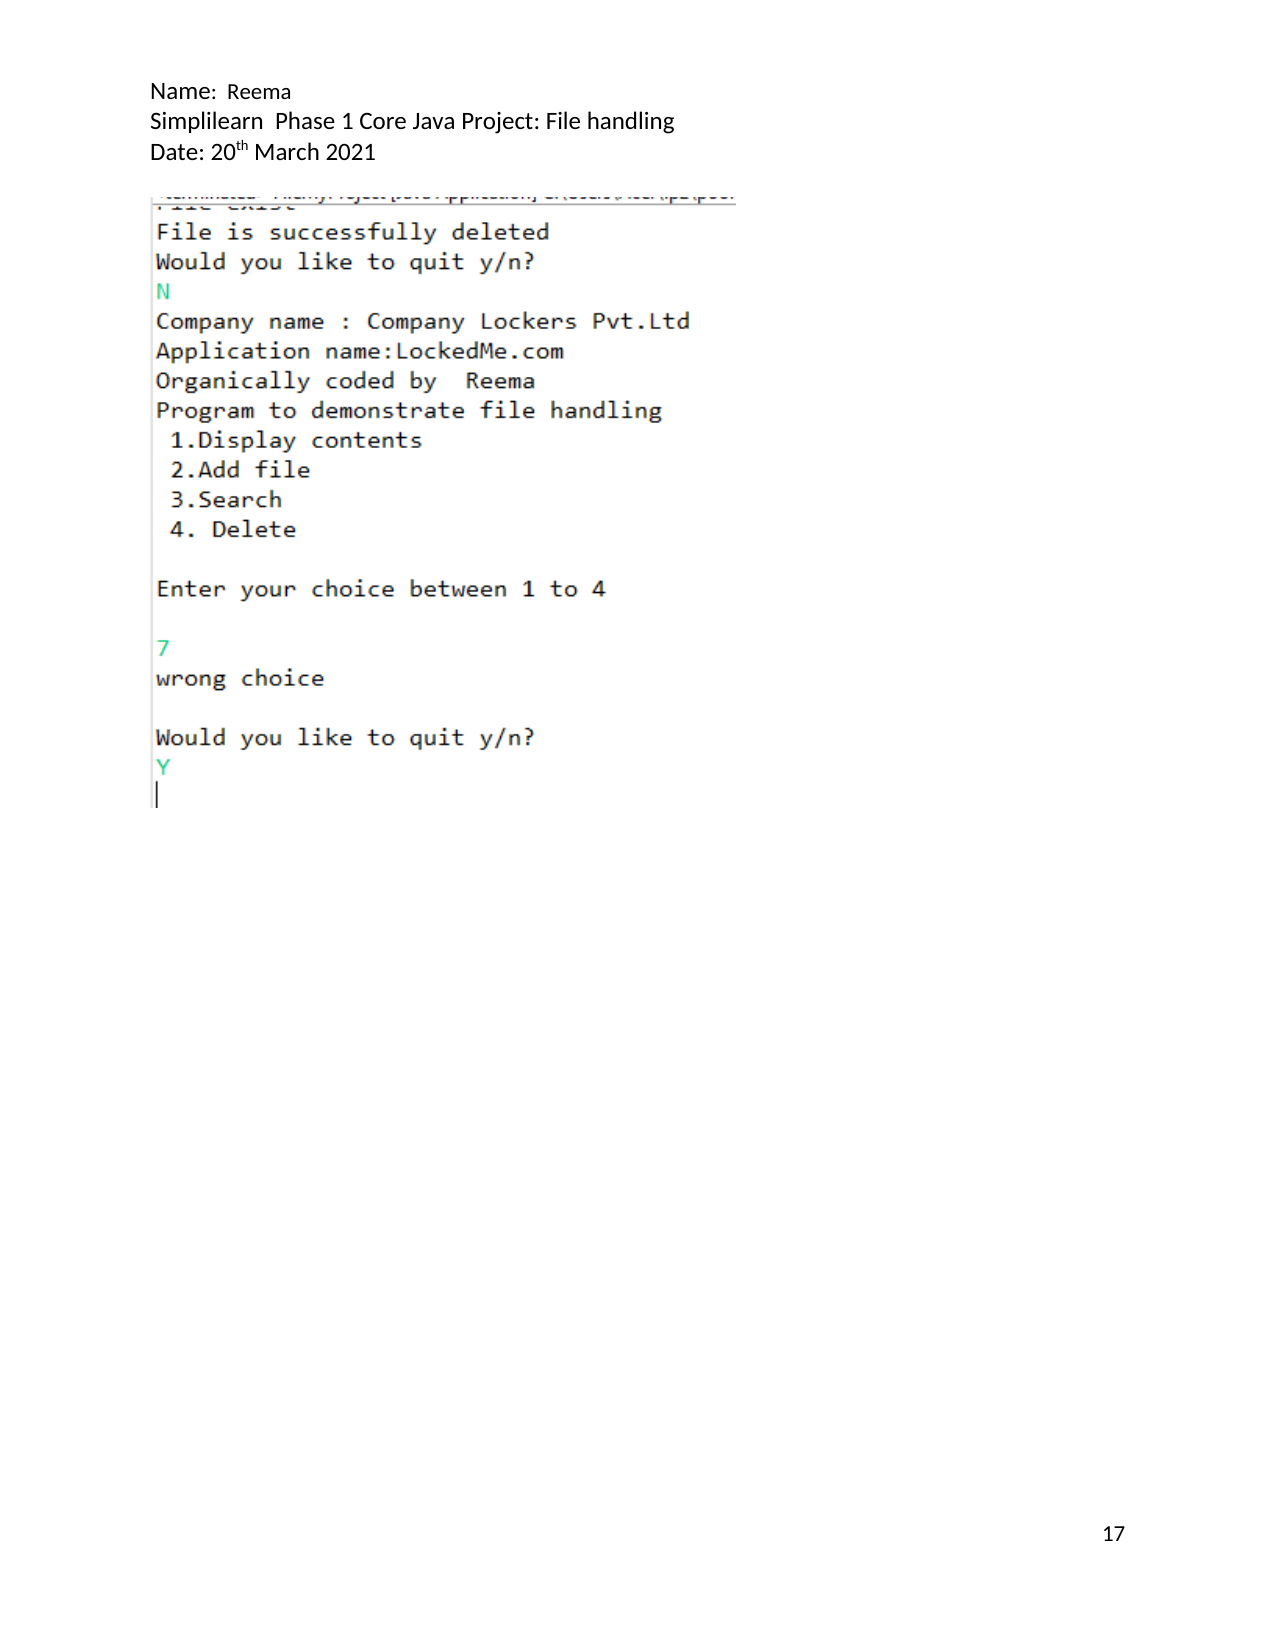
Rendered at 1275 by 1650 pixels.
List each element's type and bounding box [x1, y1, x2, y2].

picture [150, 197, 736, 808]
